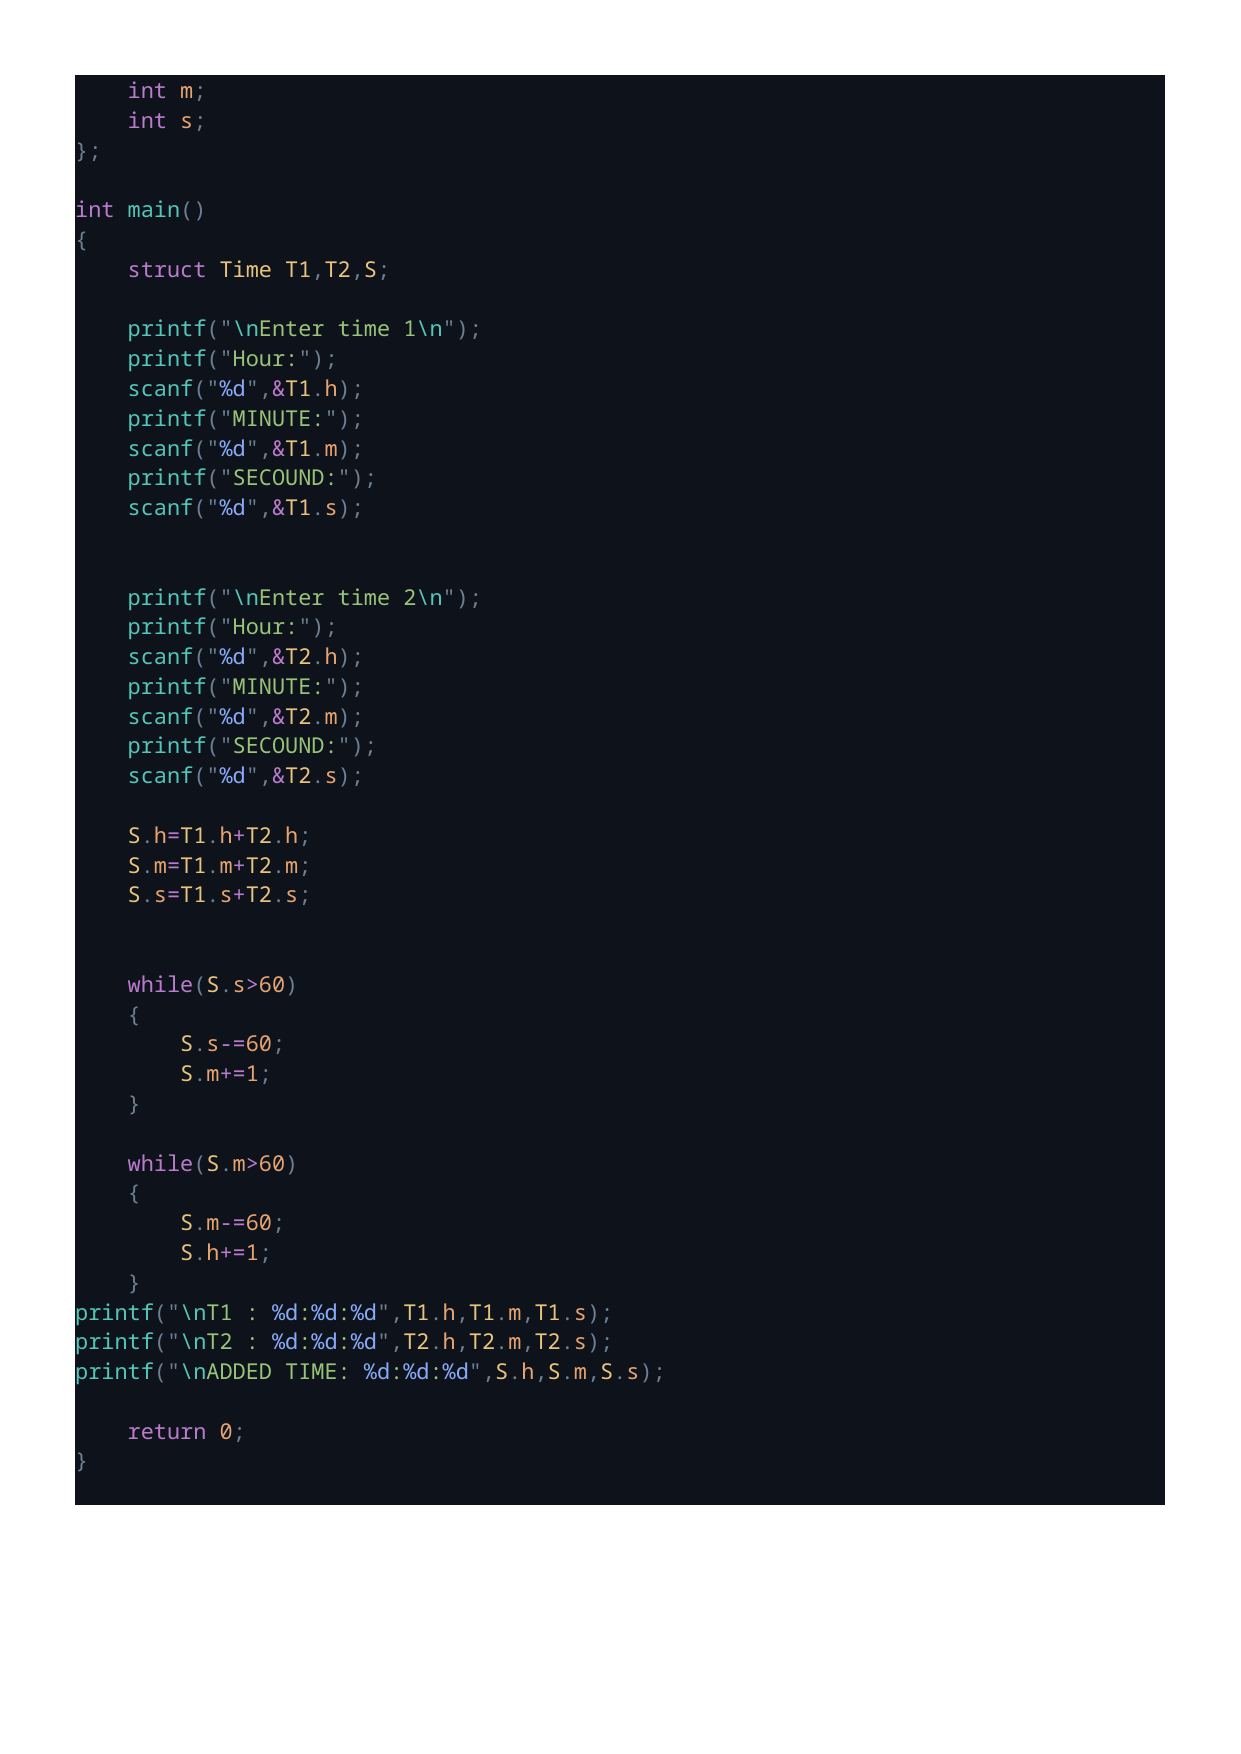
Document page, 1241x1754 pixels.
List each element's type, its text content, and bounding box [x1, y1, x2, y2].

text printf("SECOUND:"); [75, 462, 1165, 492]
text while(S.m>60) [75, 1147, 1165, 1177]
text scanf("%d",&T2.m); [75, 701, 1165, 730]
text { [75, 998, 1165, 1028]
text }; [75, 134, 1165, 164]
text S.h=T1.h+T2.h; [75, 820, 1165, 849]
text printf("Hour:"); [75, 343, 1165, 373]
text while(S.s>60) [75, 969, 1165, 998]
text printf("Hour:"); [75, 611, 1165, 641]
text S.h+=1; [75, 1237, 1165, 1267]
text { [75, 1177, 1165, 1207]
text scanf("%d",&T1.m); [75, 432, 1165, 462]
text int s; [75, 105, 1165, 134]
text int m; [75, 75, 1165, 105]
text printf("MINUTE:"); [75, 671, 1165, 701]
text printf("\nADDED TIME: %d:%d:%d",S.h,S.m,S.s); [75, 1356, 1165, 1386]
text printf("\nEnter time 1\n"); [75, 313, 1165, 343]
text return 0; [75, 1416, 1165, 1445]
text S.s-=60; [75, 1028, 1165, 1058]
text printf("SECOUND:"); [75, 730, 1165, 760]
text } [75, 1267, 1165, 1296]
text S.m=T1.m+T2.m; [75, 849, 1165, 879]
text S.m-=60; [75, 1207, 1165, 1237]
text struct Time T1,T2,S; [75, 254, 1165, 283]
text scanf("%d",&T2.s); [75, 760, 1165, 790]
text scanf("%d",&T1.s); [75, 492, 1165, 522]
text } [75, 1088, 1165, 1118]
text printf("\nT2 : %d:%d:%d",T2.h,T2.m,T2.s); [75, 1326, 1165, 1356]
text printf("\nEnter time 2\n"); [75, 581, 1165, 611]
text printf("MINUTE:"); [75, 403, 1165, 432]
text printf("\nT1 : %d:%d:%d",T1.h,T1.m,T1.s); [75, 1296, 1165, 1326]
text scanf("%d",&T1.h); [75, 373, 1165, 403]
text scanf("%d",&T2.h); [75, 641, 1165, 671]
text int main() [75, 194, 1165, 224]
text { [75, 224, 1165, 254]
text } [75, 1445, 1165, 1475]
text S.m+=1; [75, 1058, 1165, 1088]
text S.s=T1.s+T2.s; [75, 879, 1165, 909]
